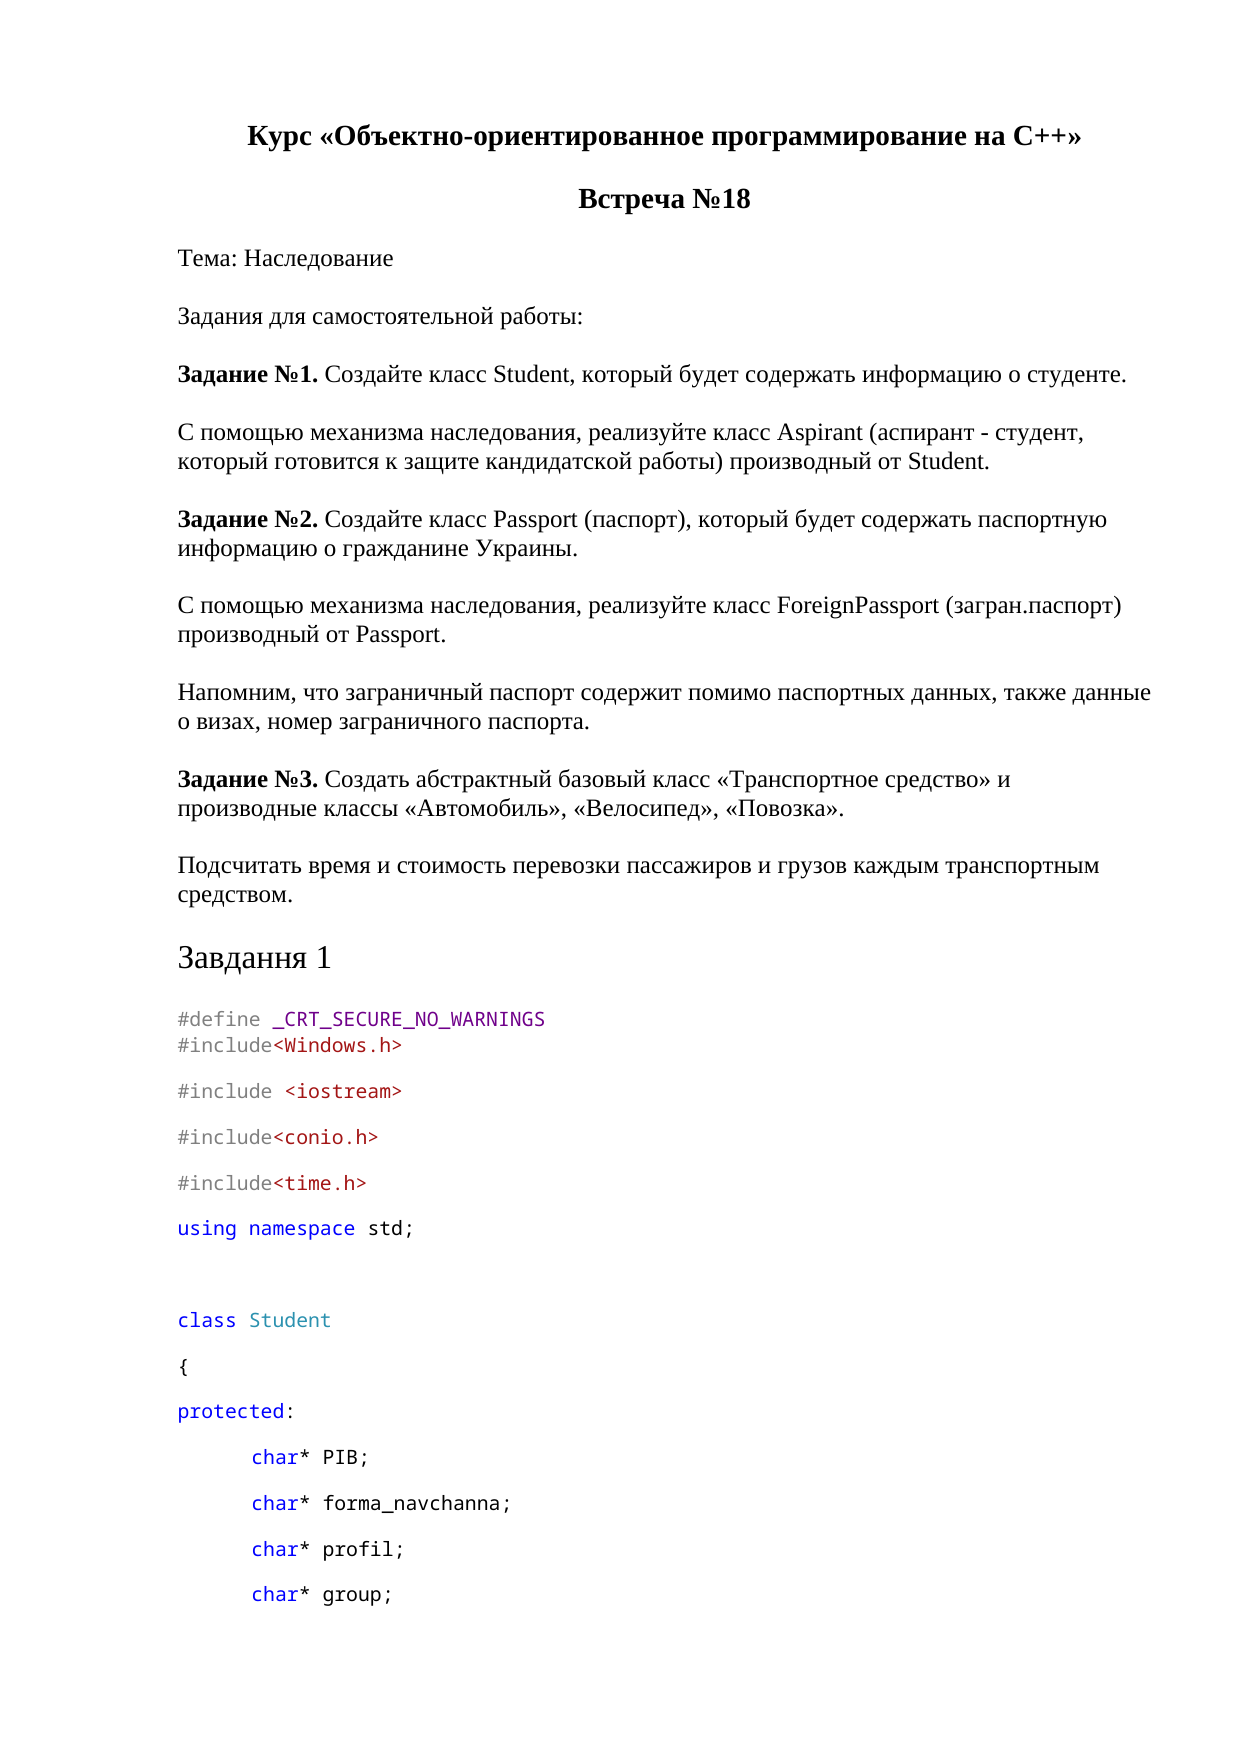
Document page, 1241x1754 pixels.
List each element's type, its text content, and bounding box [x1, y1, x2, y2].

text { [177, 1352, 1152, 1379]
text char* forma_navchanna; [177, 1489, 1152, 1516]
text #include<conio.h> [177, 1123, 1152, 1150]
text char* PIB; [177, 1443, 1152, 1470]
text protected: [177, 1398, 1152, 1424]
text Задание №3. Создать абстрактный базовый класс «Транспортное средство» и производные классы «Автомобиль», «Велосипед», «Повозка». [177, 764, 1152, 821]
text using namespace std; [177, 1215, 1152, 1242]
text Напомним, что заграничный паспорт содержит помимо паспортных данных, также данные о визах, номер заграничного паспорта. [177, 677, 1152, 735]
text Тема: Наследование [177, 243, 1152, 272]
text Завдання 1 [177, 937, 1152, 976]
text #include <iostream> [177, 1077, 1152, 1104]
text Подсчитать время и стоимость перевозки пассажиров и грузов каждым транспортным средством. [177, 851, 1152, 908]
text #define _CRT_SECURE_NO_WARNINGS [177, 1005, 1152, 1032]
text С помощью механизма наследования, реализуйте класс Aspirant (аспирант - студент, который готовится к защите кандидатской работы) производный от Student. [177, 417, 1152, 475]
text С помощью механизма наследования, реализуйте класс ForeignPassport (загран.паспорт) производный от Passport. [177, 591, 1152, 648]
text Задания для самостоятельной работы: [177, 301, 1152, 330]
text char* group; [177, 1581, 1152, 1607]
text Задание №2. Создайте класс Passport (паспорт), который будет содержать паспортную информацию о гражданине Украины. [177, 504, 1152, 561]
text Задание №1. Создайте класс Student, который будет содержать информацию о студенте. [177, 359, 1152, 388]
text #include<Windows.h> [177, 1032, 1152, 1059]
text #include<time.h> [177, 1169, 1152, 1196]
text char* profil; [177, 1535, 1152, 1562]
text class Student [177, 1306, 1152, 1333]
text Курс «Объектно-ориентированное программирование на C++» [177, 118, 1152, 152]
text Встреча №18 [177, 181, 1152, 214]
